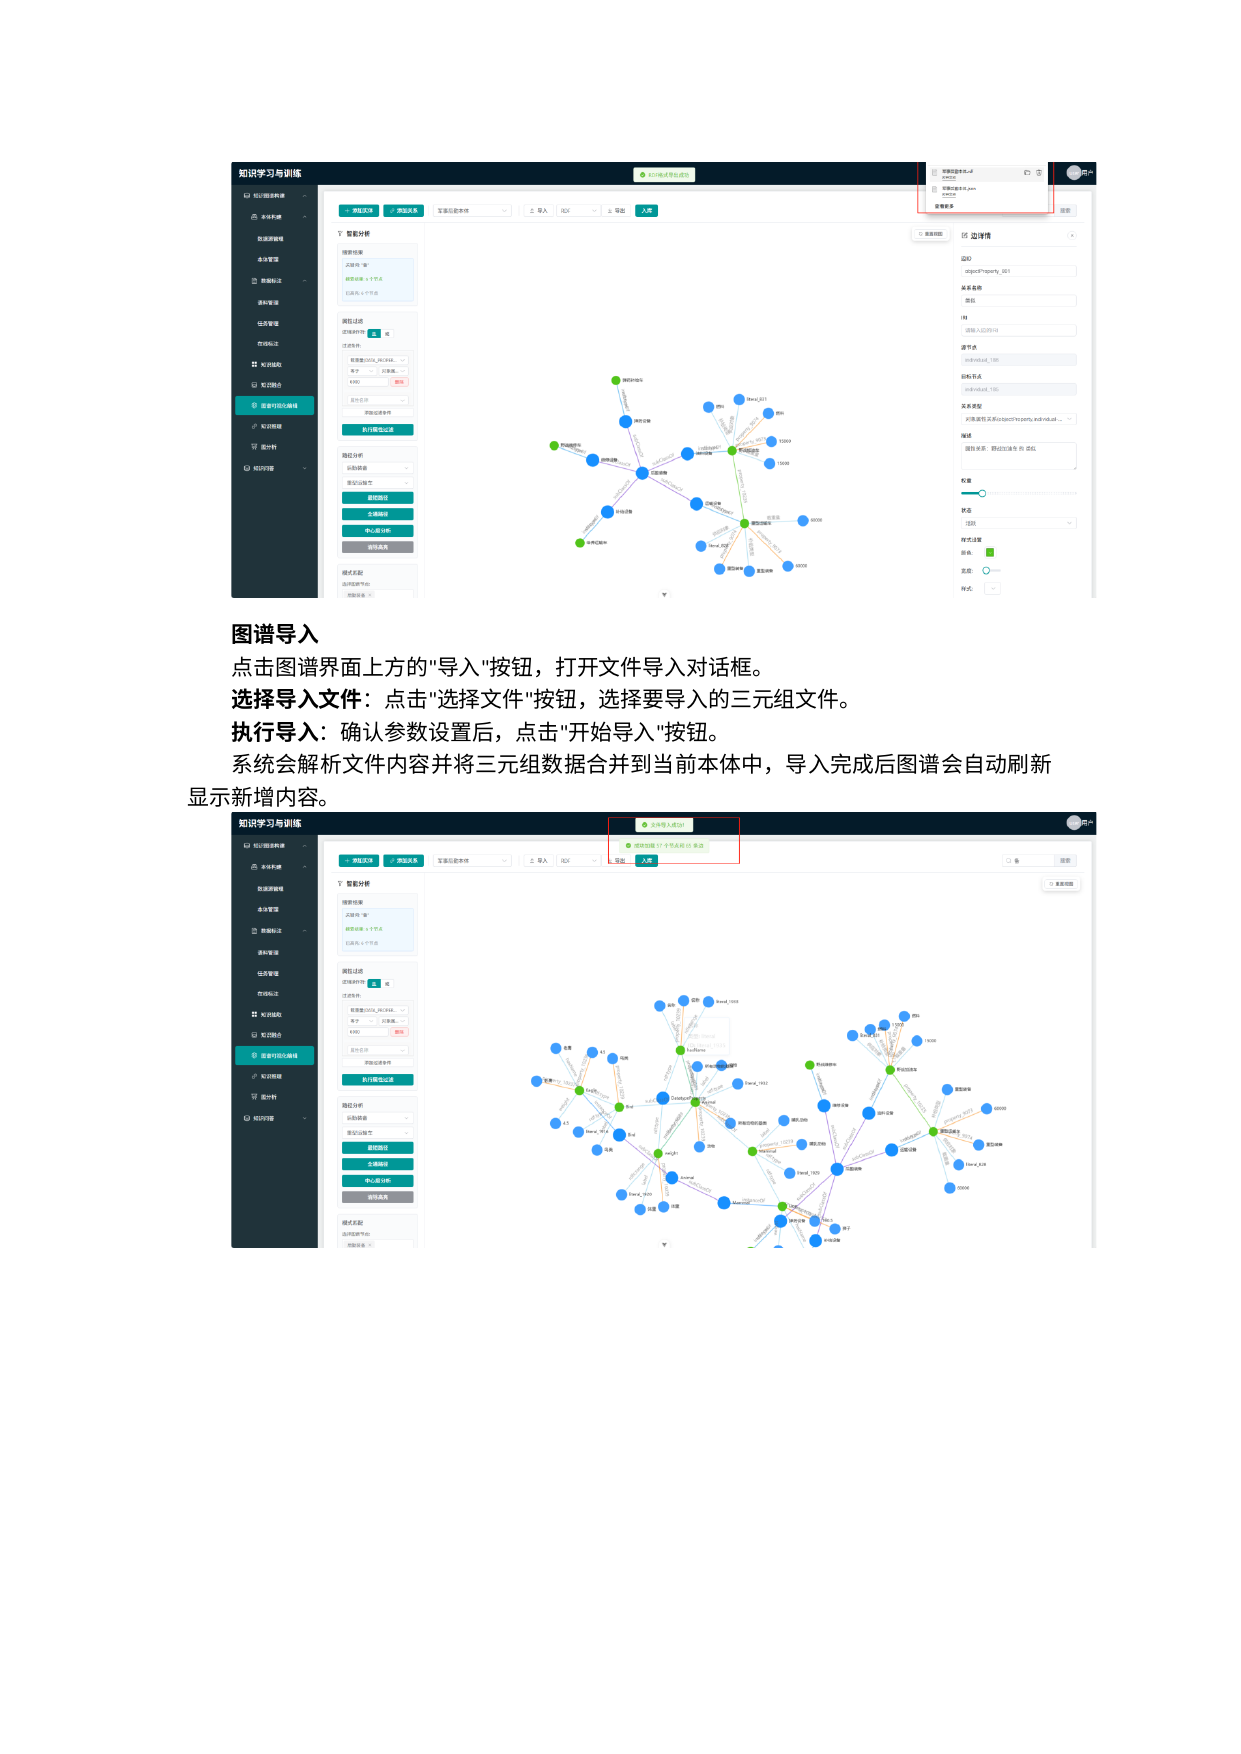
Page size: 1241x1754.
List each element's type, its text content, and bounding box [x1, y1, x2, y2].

text 图谱导入 [187, 617, 1053, 649]
picture [231, 812, 1097, 1248]
text 系统会解析文件内容并将三元组数据合并到当前本体中，导入完成后图谱会自动刷新显示新增内容。 [187, 747, 1053, 812]
text 执行导入：确认参数设置后，点击"开始导入"按钮。 [187, 714, 1053, 747]
text 选择导入文件：点击"选择文件"按钮，选择要导入的三元组文件。 [187, 682, 1053, 714]
text 点击图谱界面上方的"导入"按钮，打开文件导入对话框。 [187, 649, 1053, 682]
picture [231, 162, 1097, 598]
